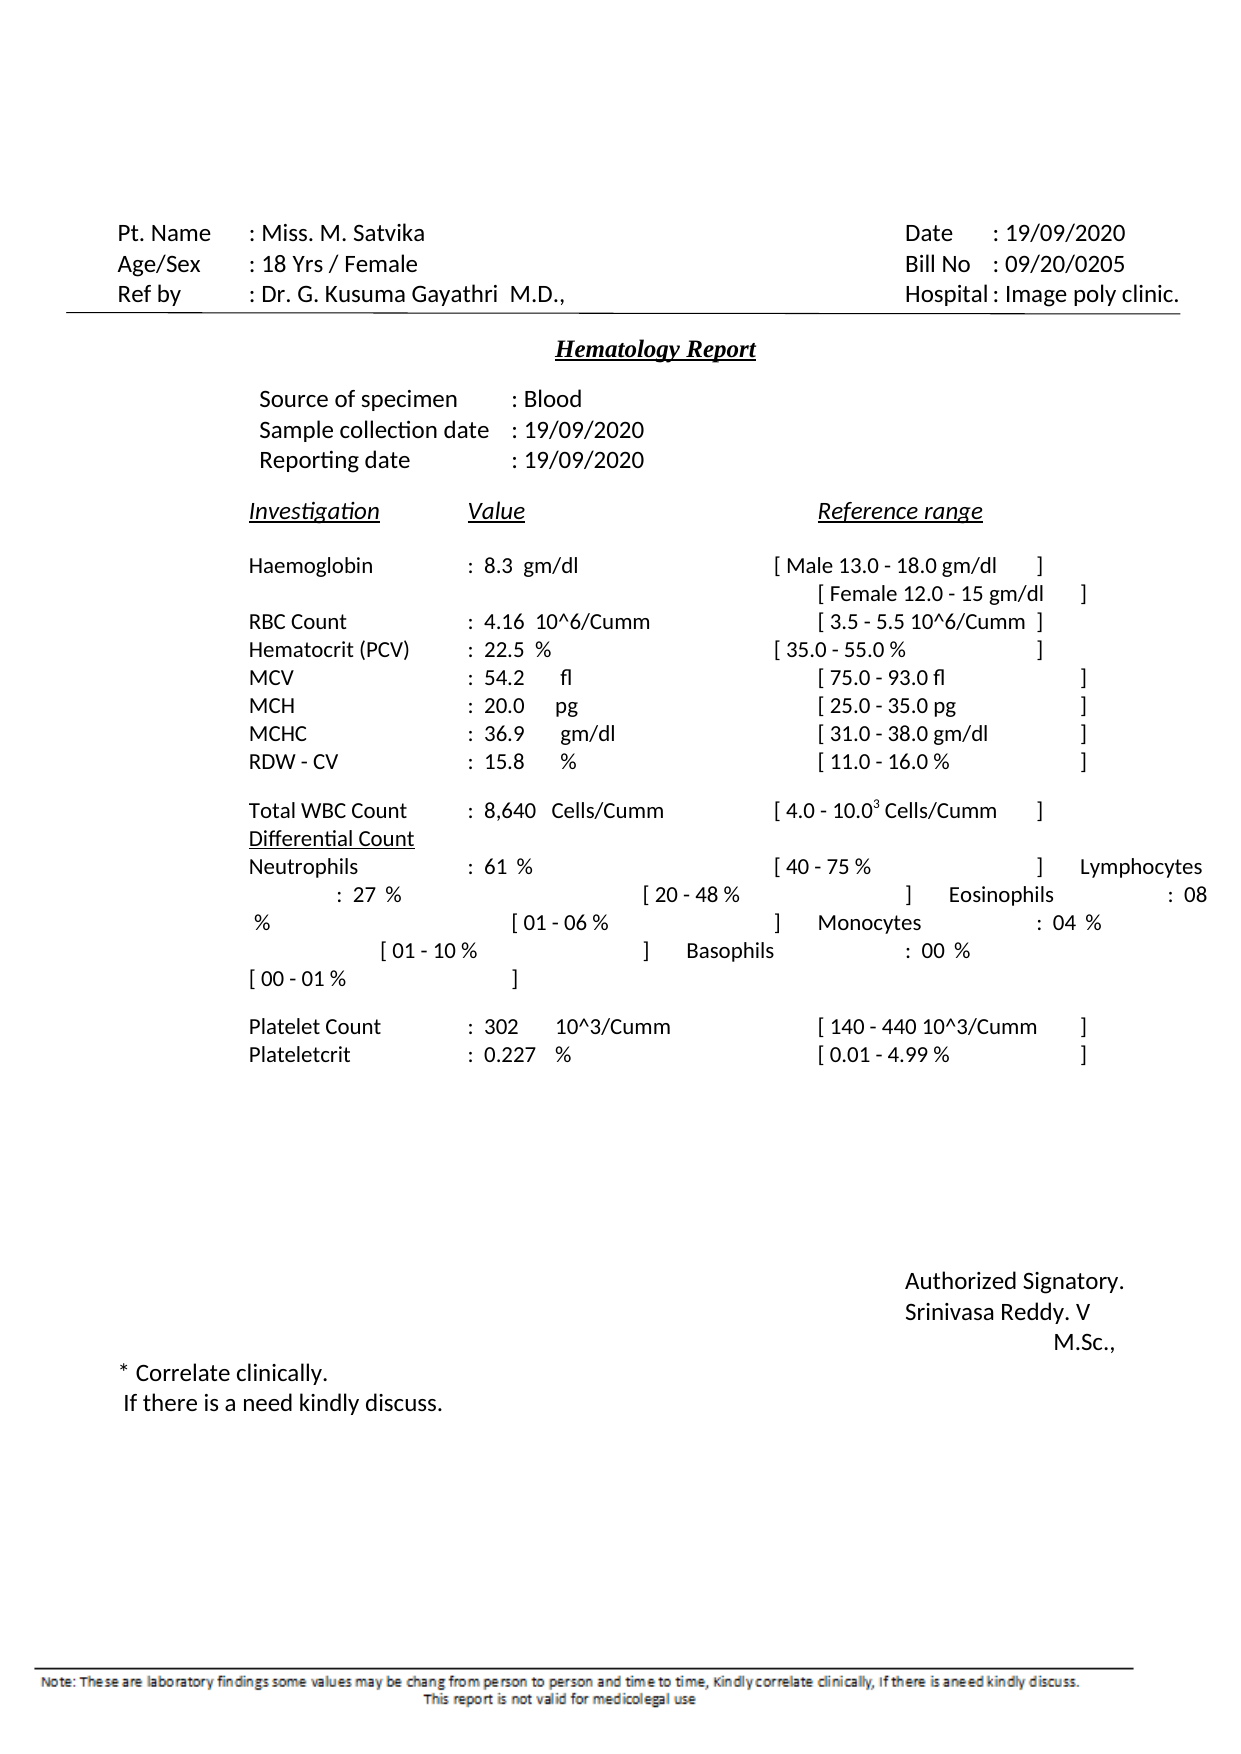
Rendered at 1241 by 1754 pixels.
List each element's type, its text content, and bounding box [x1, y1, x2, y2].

text Source of specimen : Blood [259, 383, 1210, 414]
text Sample collection date : 19/09/2020 [259, 414, 1210, 444]
text Authorized Signatory. [905, 1265, 1210, 1296]
text Plateletcrit : 0.227 % [ 0.01 - 4.99 % ] [205, 1040, 1210, 1068]
text Age/Sex : 18 Yrs / Female Bill No : 09/20/0205 [74, 248, 1210, 278]
text * Correlate clinically. [74, 1357, 1210, 1387]
text RBC Count : 4.16 10^6/Cumm [ 3.5 - 5.5 10^6/Cumm ] [205, 607, 1210, 635]
text If there is a need kindly discuss. [74, 1387, 1210, 1418]
text M.Sc., [992, 1326, 1210, 1357]
text Platelet Count : 302 10^3/Cumm [ 140 - 440 10^3/Cumm ] [205, 1012, 1210, 1040]
picture [30, 1665, 1137, 1709]
text Total WBC Count : 8,640 Cells/Cumm [ 4.0 - 10.03 Cells/Cumm ] [205, 796, 1210, 824]
text Neutrophils : 61 % [ 40 - 75 % ] Lymphocytes : 27 % [ 20 - 48 % ] Eosinophils : 08 % [ 01 - 06 % ] Monocytes : 04 % [ 01 - 10 % ] Basophils : 00 % [ 00 - 01 % ] [205, 852, 1210, 992]
text MCV : 54.2 fl [ 75.0 - 93.0 fl ] [205, 663, 1210, 691]
text Pt. Name : Miss. M. Satvika Date : 19/09/2020 [74, 217, 1210, 248]
text MCH : 20.0 pg [ 25.0 - 35.0 pg ] [205, 691, 1210, 719]
text Haemoglobin : 8.3 gm/dl [ Male 13.0 - 18.0 gm/dl ] [205, 551, 1210, 579]
text MCHC : 36.9 gm/dl [ 31.0 - 38.0 gm/dl ] [205, 719, 1210, 747]
text Ref by : Dr. G. Kusuma Gayathri M.D., Hospital : Image poly clinic. [74, 278, 1210, 309]
text Reporting date : 19/09/2020 [259, 444, 1210, 475]
text Investigation Value Reference range [205, 495, 1210, 526]
text RDW - CV : 15.8 % [ 11.0 - 16.0 % ] [205, 747, 1210, 776]
text Hematology Report [511, 334, 1210, 363]
text Differential Count [205, 824, 1210, 852]
text Hematocrit (PCV) : 22.5 % [ 35.0 - 55.0 % ] [205, 635, 1210, 663]
text [ Female 12.0 - 15 gm/dl ] [774, 579, 1210, 607]
text Srinivasa Reddy. V [861, 1296, 1210, 1326]
